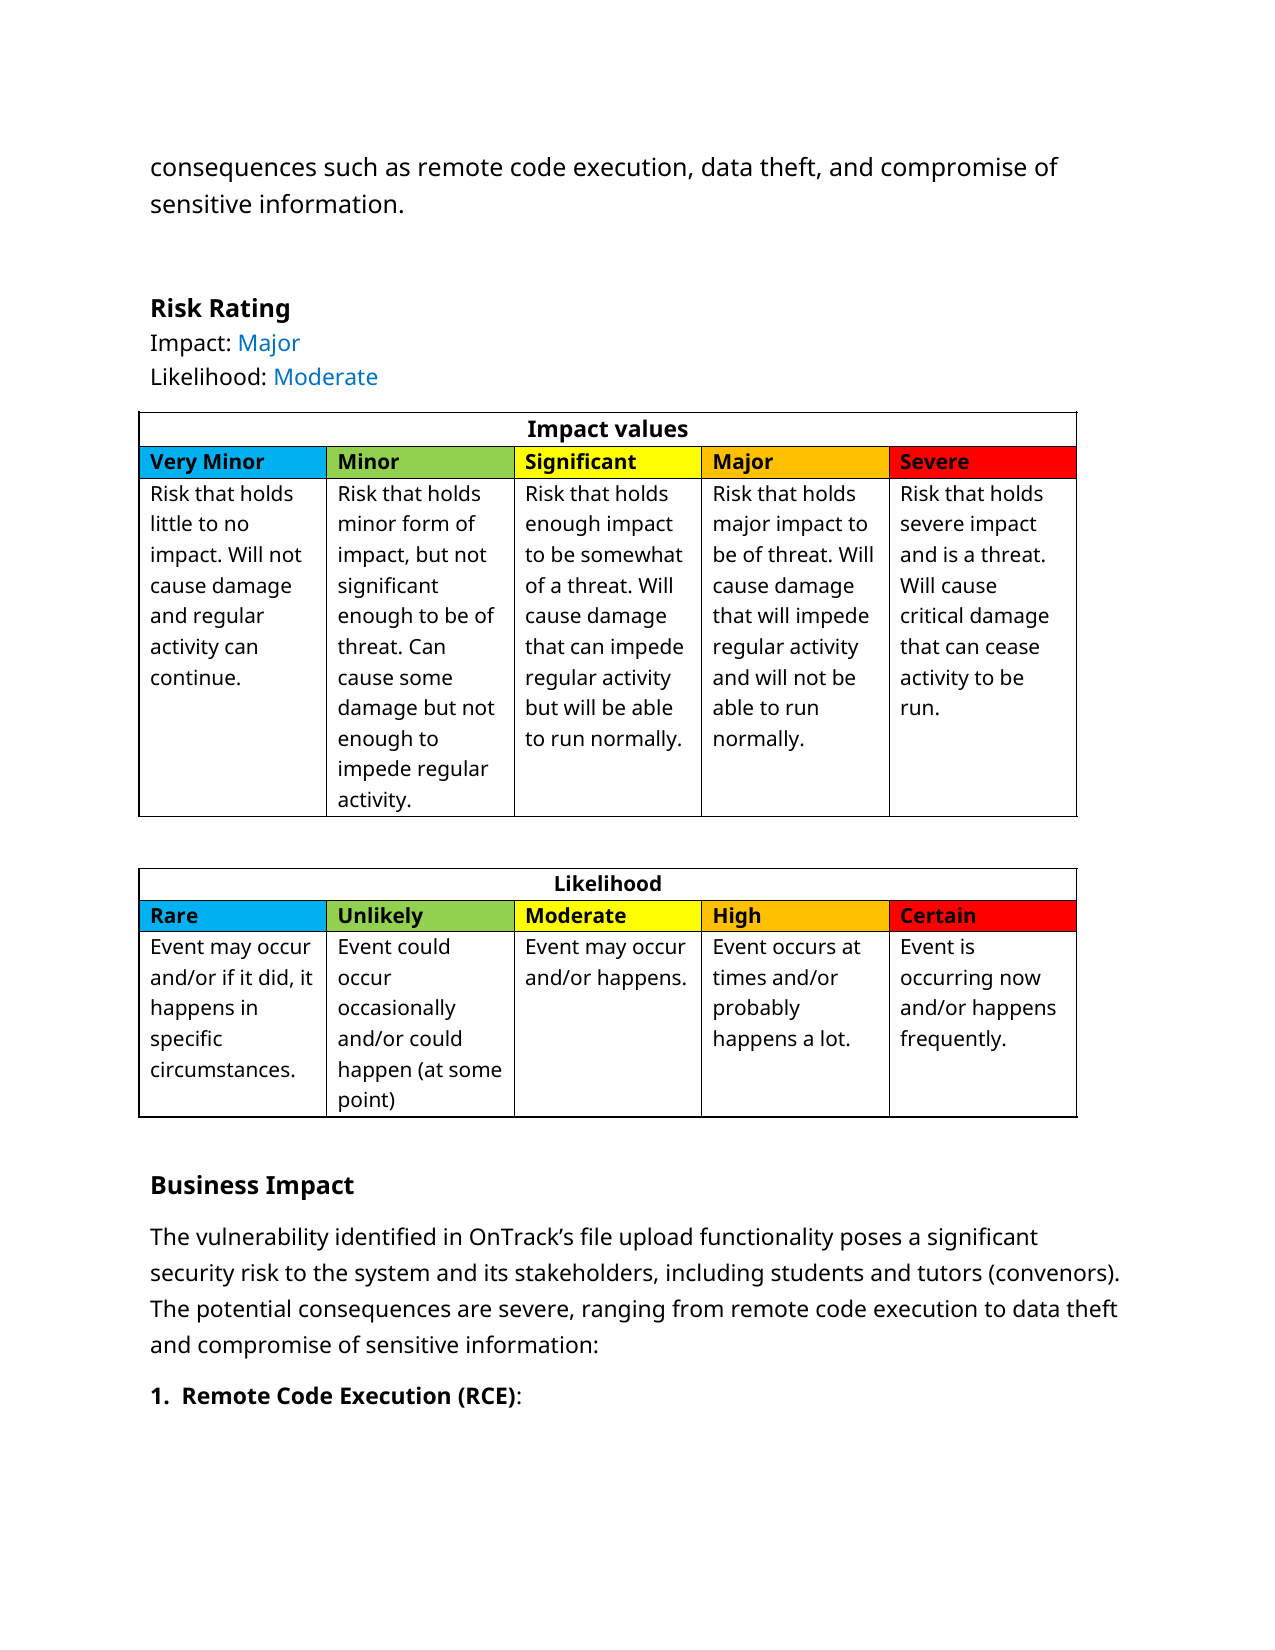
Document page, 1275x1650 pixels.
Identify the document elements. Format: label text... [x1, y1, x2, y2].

table_cell Risk that holds major impact to be of threat. Will cause damage that will impede regular activity and will not be able to run normally. [702, 479, 889, 816]
table_cell Event occurs at times and/or probably happens a lot. [702, 932, 889, 1116]
table_header Impact values [140, 413, 1076, 446]
table_cell Certain [890, 901, 1076, 931]
table_cell Event could occur occasionally and/or could happen (at some point) [327, 932, 514, 1116]
table_cell Risk that holds little to no impact. Will not cause damage and regular activity can continue. [140, 479, 326, 816]
table_header Likelihood [140, 869, 1076, 900]
table_cell Risk that holds minor form of impact, but not significant enough to be of threat. Can cause some damage but not enough to impede regular activity. [327, 479, 514, 816]
table_cell Event may occur and/or happens. [515, 932, 701, 1116]
table_cell Event is occurring now and/or happens frequently. [890, 932, 1076, 1116]
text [150, 150, 1125, 221]
table_cell Minor [327, 447, 514, 478]
table_cell Moderate [515, 901, 701, 931]
text Business Impact [150, 1168, 1125, 1202]
table_cell Major [702, 447, 889, 478]
table_cell Risk that holds enough impact to be somewhat of a threat. Will cause damage that can impede regular activity but will be able to run normally. [515, 479, 701, 816]
text Risk Rating Impact: Major Likelihood: Moderate [150, 291, 1125, 392]
table_cell Very Minor [140, 447, 326, 478]
table_cell High [702, 901, 889, 931]
table_cell Unlikely [327, 901, 514, 931]
table_cell Severe [890, 447, 1076, 478]
text The vulnerability identified in OnTrack’s file upload functionality poses a significant security risk to the system and its stakeholders, including students and tutors (convenors). The potential consequences are severe, ranging from remote code execution to data theft and compromise of sensitive information: [150, 1221, 1125, 1360]
table_cell Significant [515, 447, 701, 478]
table_cell Event may occur and/or if it did, it happens in specific circumstances. [140, 932, 326, 1116]
table_cell Rare [140, 901, 326, 931]
list 1. Remote Code Execution (RCE): [150, 1380, 1125, 1411]
table_cell Risk that holds severe impact and is a threat. Will cause critical damage that can cease activity to be run. [890, 479, 1076, 816]
